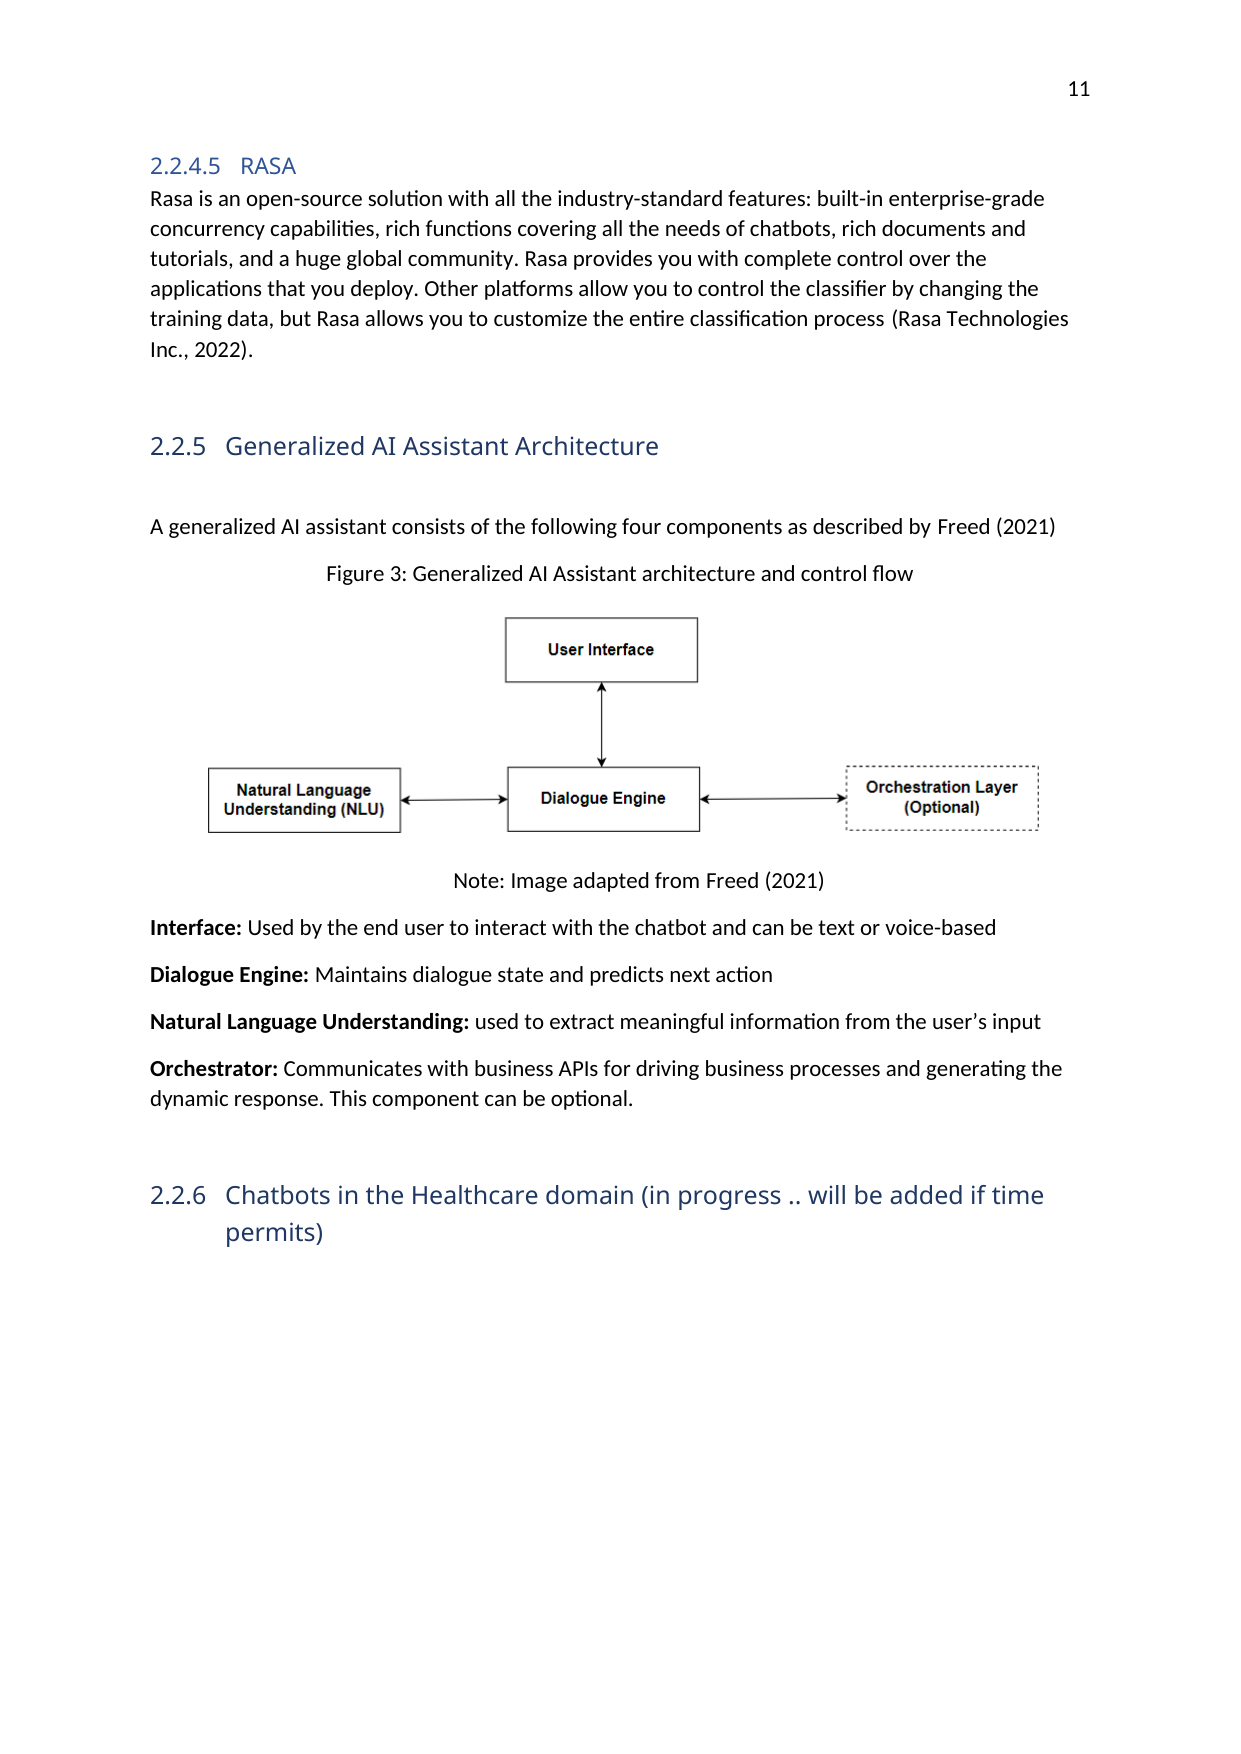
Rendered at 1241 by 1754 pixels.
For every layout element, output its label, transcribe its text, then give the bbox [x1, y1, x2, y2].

text Rasa is an open-source solution with all the industry-standard features: built-in enterprise-grade concurrency capabilities, rich functions covering all the needs of chatbots, rich documents and tutorials, and a huge global community. Rasa provides you with complete control over the applications that you deploy. Other platforms allow you to control the classifier by changing the training data, but Rasa allows you to customize the entire classification process (Rasa Technologies Inc., 2022). [150, 184, 1090, 363]
subtitle Generalized AI Assistant Architecture [150, 428, 1090, 463]
text Note: Image adapted from Freed (2021) [187, 866, 1090, 894]
text A generalized AI assistant consists of the following four components as described by Freed (2021) [150, 512, 1090, 540]
text Interface: Used by the end user to interact with the chatbot and can be text or voice-based [150, 913, 1090, 941]
subtitle Chatbots in the Healthcare domain (in progress .. will be added if time permits) [150, 1178, 1090, 1248]
text Orchestrator: Communicates with business APIs for driving business processes and generating the dynamic response. This component can be optional. [150, 1054, 1090, 1112]
text Natural Language Understanding: used to extract meaningful information from the user’s input [150, 1007, 1090, 1035]
text Figure 3: Generalized AI Assistant architecture and control flow [150, 559, 1090, 587]
picture [187, 607, 1054, 848]
text Dialogue Engine: Maintains dialogue state and predicts next action [150, 960, 1090, 988]
subtitle RASA [150, 150, 1090, 181]
